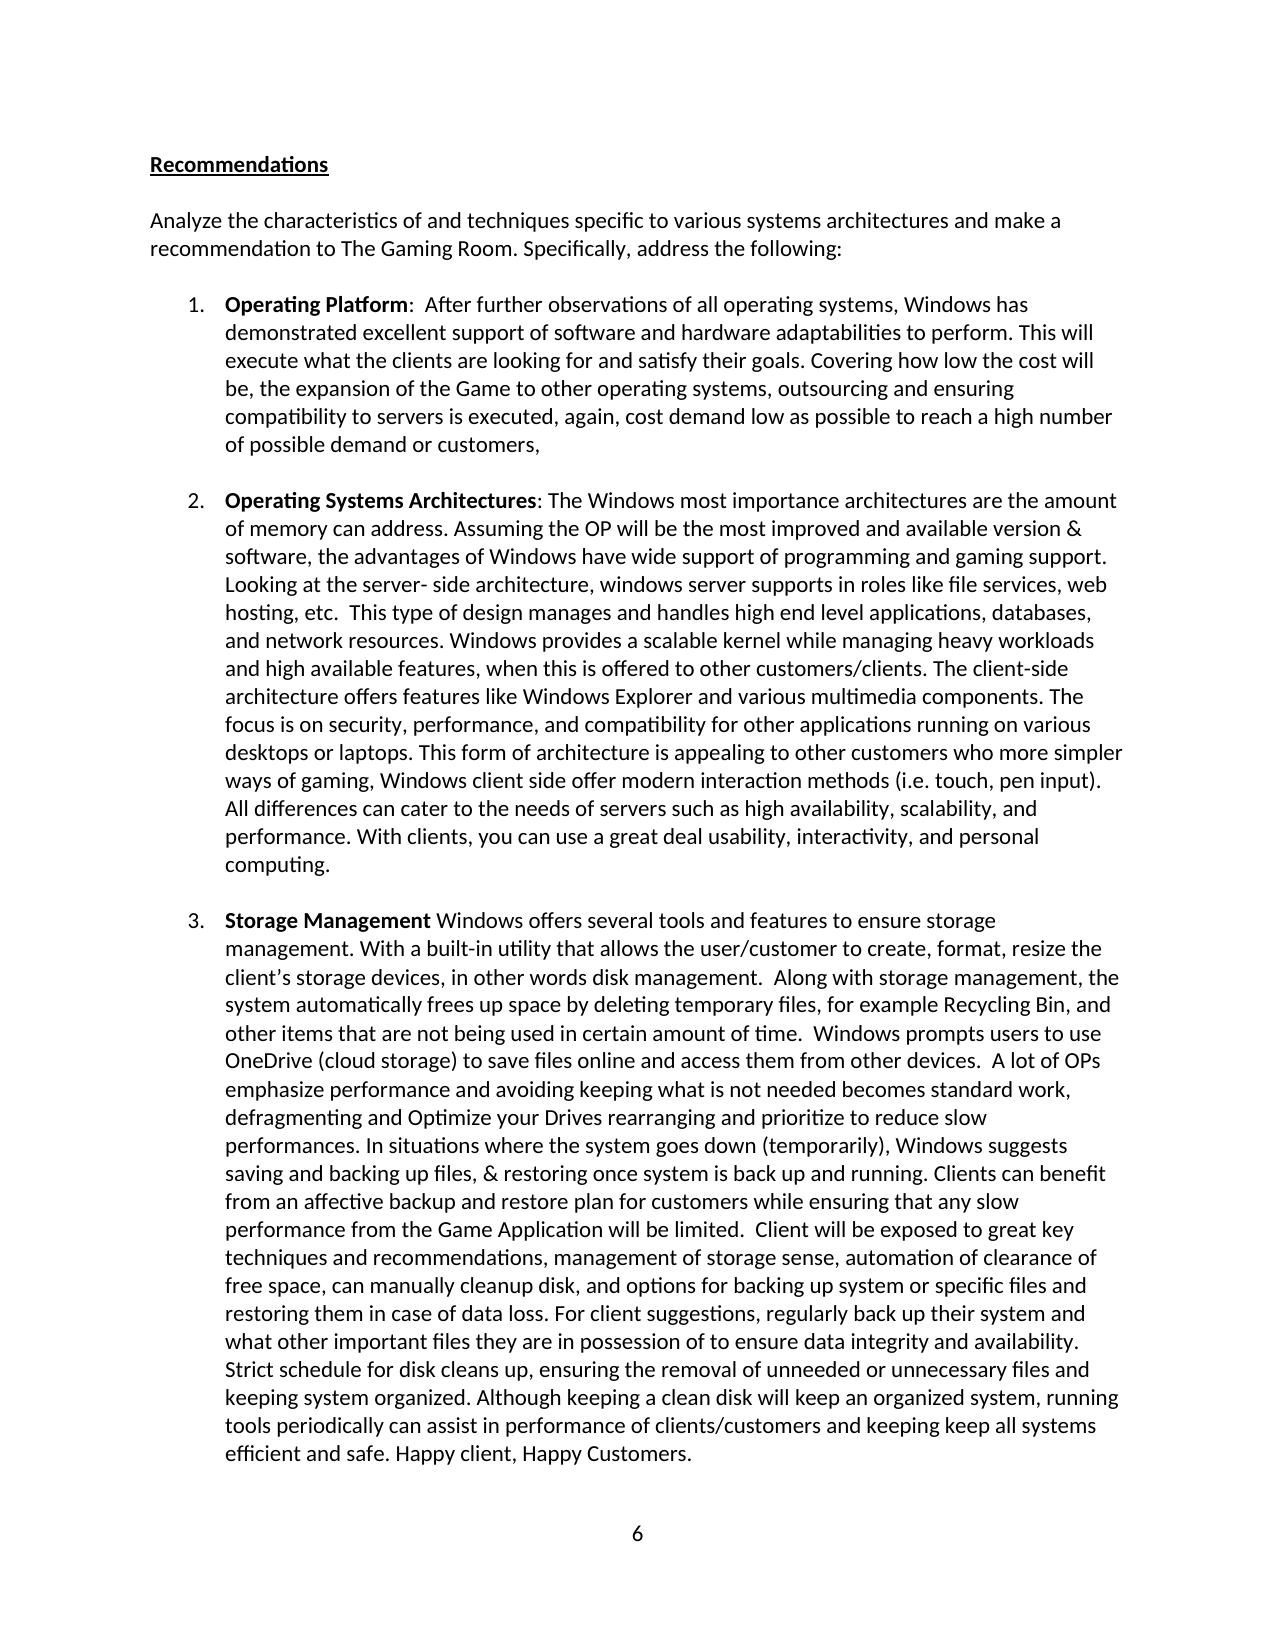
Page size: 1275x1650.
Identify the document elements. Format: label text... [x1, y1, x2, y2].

list Storage Management Windows offers several tools and features to ensure storage management. With a built-in utility that allows the user/customer to create, format, resize the client’s storage devices, in other words disk management. Along with storage management, the system automatically frees up space by deleting temporary files, for example Recycling Bin, and other items that are not being used in certain amount of time. Windows prompts users to use OneDrive (cloud storage) to save files online and access them from other devices. A lot of OPs emphasize performance and avoiding keeping what is not needed becomes standard work, defragmenting and Optimize your Drives rearranging and prioritize to reduce slow performances. In situations where the system goes down (temporarily), Windows suggests saving and backing up files, & restoring once system is back up and running. Clients can benefit from an affective backup and restore plan for customers while ensuring that any slow performance from the Game Application will be limited. Client will be exposed to great key techniques and recommendations, management of storage sense, automation of clearance of free space, can manually cleanup disk, and options for backing up system or specific files and restoring them in case of data loss. For client suggestions, regularly back up their system and what other important files they are in possession of to ensure data integrity and availability. Strict schedule for disk cleans up, ensuring the removal of unneeded or unnecessary files and keeping system organized. Although keeping a clean disk will keep an organized system, running tools periodically can assist in performance of clients/customers and keeping keep all systems efficient and safe. Happy client, Happy Customers. [187, 907, 1125, 1467]
list Operating Platform: After further observations of all operating systems, Windows has demonstrated excellent support of software and hardware adaptabilities to perform. This will execute what the clients are looking for and satisfy their goals. Covering how low the cost will be, the expansion of the Game to other operating systems, outsourcing and ensuring compatibility to servers is executed, again, cost demand low as possible to reach a high number of possible demand or customers, [187, 290, 1125, 458]
text Analyze the characteristics of and techniques specific to various systems architectures and make a recommendation to The Gaming Room. Specifically, address the following: [150, 206, 1125, 262]
subtitle Recommendations [150, 150, 1125, 178]
list Operating Systems Architectures: The Windows most importance architectures are the amount of memory can address. Assuming the OP will be the most improved and available version & software, the advantages of Windows have wide support of programming and gaming support. Looking at the server- side architecture, windows server supports in roles like file services, web hosting, etc. This type of design manages and handles high end level applications, databases, and network resources. Windows provides a scalable kernel while managing heavy workloads and high available features, when this is offered to other customers/clients. The client-side architecture offers features like Windows Explorer and various multimedia components. The focus is on security, performance, and compatibility for other applications running on various desktops or laptops. This form of architecture is appealing to other customers who more simpler ways of gaming, Windows client side offer modern interaction methods (i.e. touch, pen input). All differences can cater to the needs of servers such as high availability, scalability, and performance. With clients, you can use a great deal usability, interactivity, and personal computing. [187, 486, 1125, 878]
